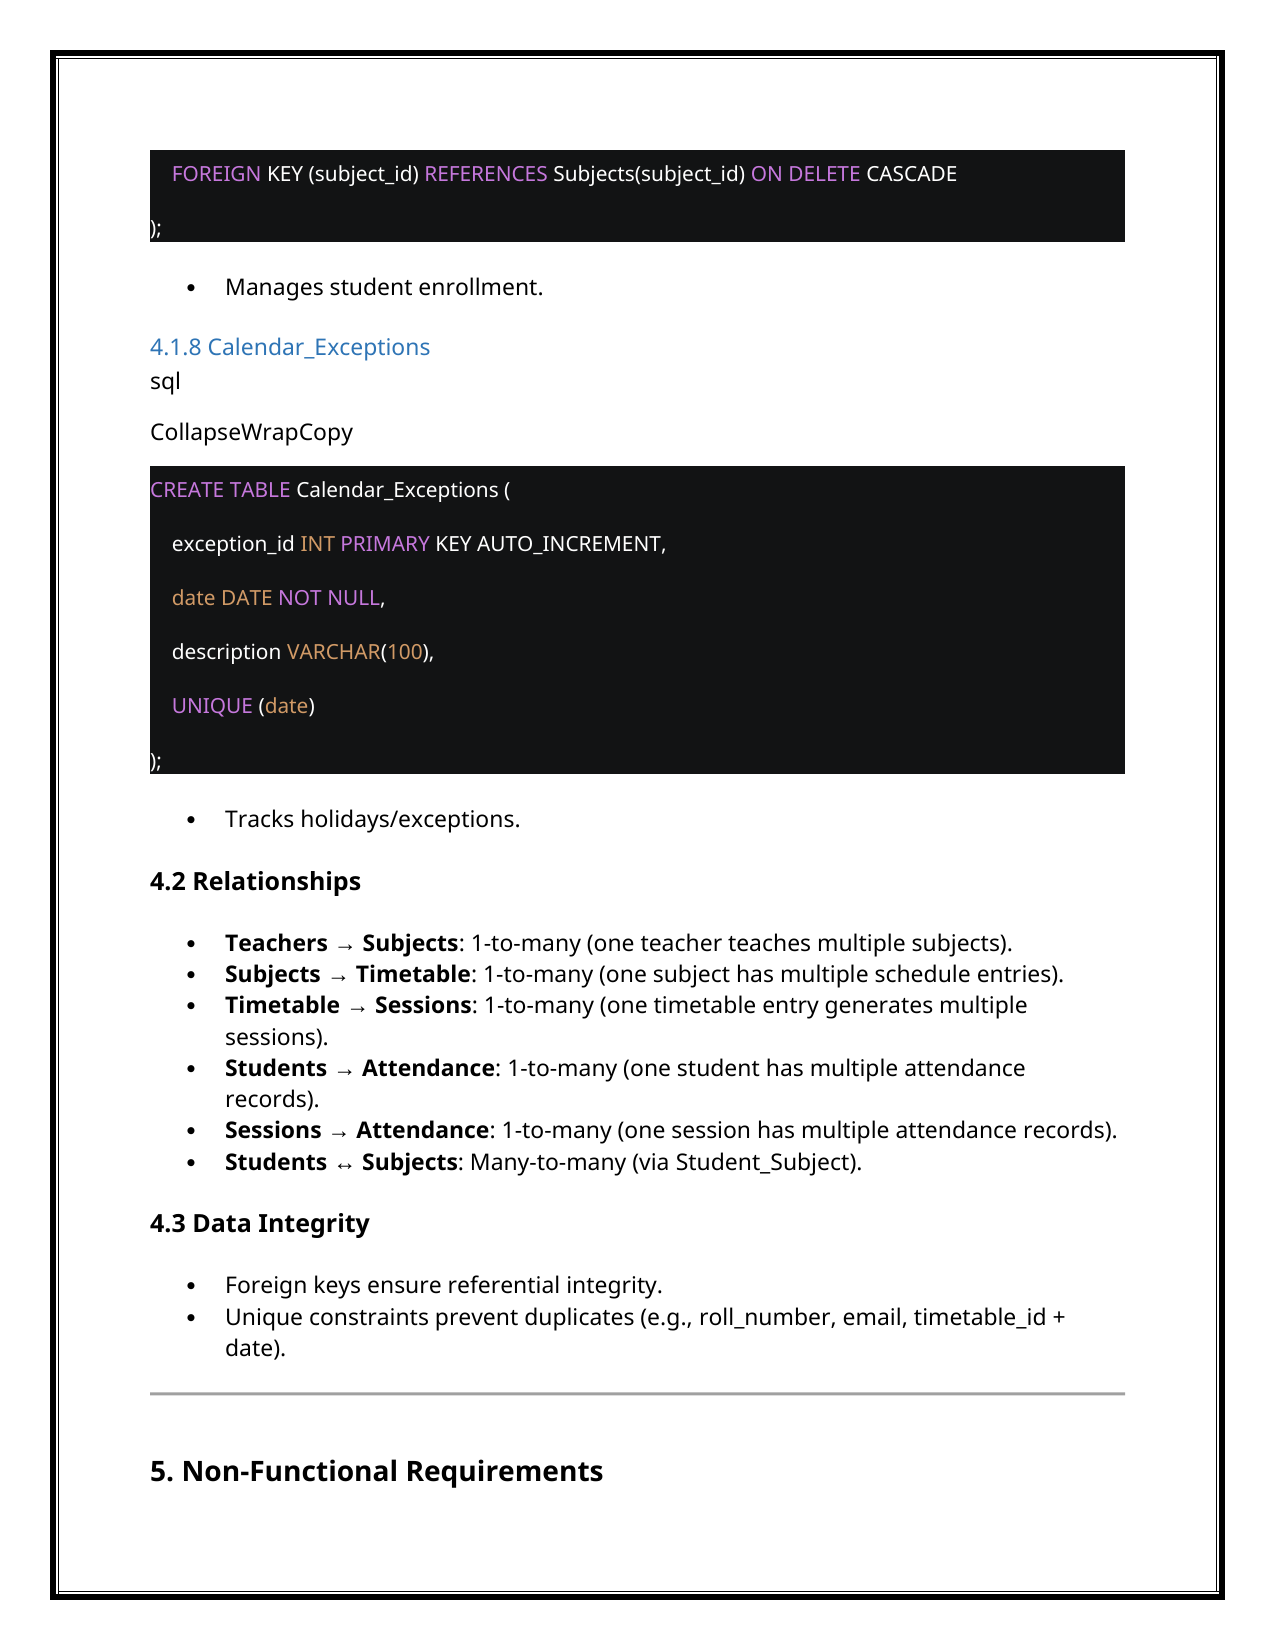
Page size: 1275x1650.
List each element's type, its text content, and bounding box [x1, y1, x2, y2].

list Manages student enrollment. [187, 271, 1125, 302]
list Students ↔ Subjects: Many-to-many (via Student_Subject). [187, 1146, 1125, 1177]
text CollapseWrapCopy [150, 415, 1125, 447]
list Timetable → Sessions: 1-to-many (one timetable entry generates multiple sessions). [187, 989, 1125, 1052]
list Students → Attendance: 1-to-many (one student has multiple attendance records). [187, 1052, 1125, 1114]
list Tracks holidays/exceptions. [187, 803, 1125, 834]
list Unique constraints prevent duplicates (e.g., roll_number, email, timetable_id + date). [187, 1301, 1125, 1363]
list Teachers → Subjects: 1-to-many (one teacher teaches multiple subjects). [187, 927, 1125, 958]
text sql [150, 365, 1125, 396]
text description VARCHAR(100), [150, 628, 1125, 666]
list Foreign keys ensure referential integrity. [187, 1269, 1125, 1301]
text date DATE NOT NULL, [150, 574, 1125, 612]
text ); [150, 737, 1125, 774]
list Sessions → Attendance: 1-to-many (one session has multiple attendance records). [187, 1114, 1125, 1146]
text UNIQUE (date) [150, 682, 1125, 720]
subtitle 4.3 Data Integrity [150, 1206, 1125, 1240]
subtitle 5. Non-Functional Requirements [150, 1452, 1125, 1490]
list Subjects → Timetable: 1-to-many (one subject has multiple schedule entries). [187, 958, 1125, 989]
text ); [150, 204, 1125, 242]
text FOREIGN KEY (subject_id) REFERENCES Subjects(subject_id) ON DELETE CASCADE [150, 150, 1125, 187]
subtitle 4.2 Relationships [150, 864, 1125, 898]
subtitle 4.1.8 Calendar_Exceptions [150, 331, 1125, 362]
text CREATE TABLE Calendar_Exceptions ( [150, 466, 1125, 503]
text exception_id INT PRIMARY KEY AUTO_INCREMENT, [150, 520, 1125, 557]
